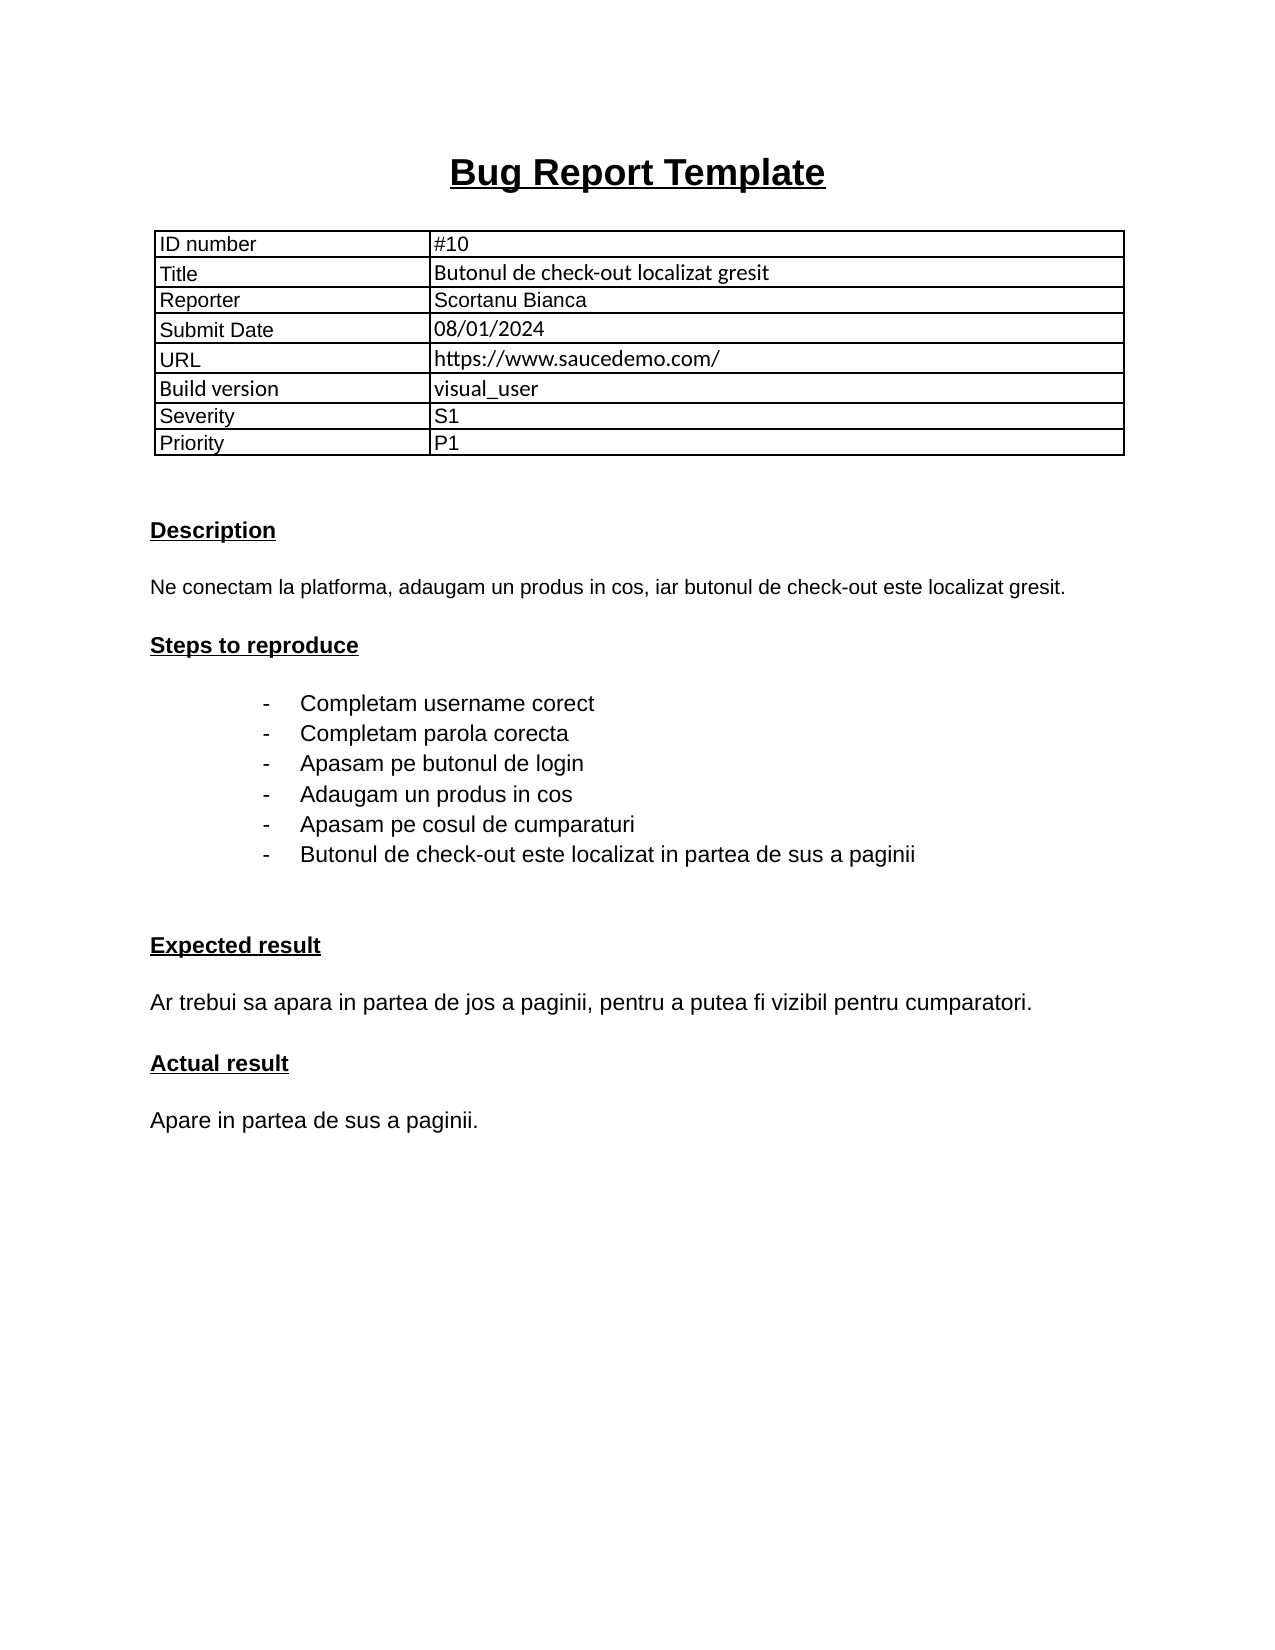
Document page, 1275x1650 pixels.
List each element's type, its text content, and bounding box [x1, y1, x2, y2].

table_cell https://www.saucedemo.com/ [431, 344, 1123, 372]
table_cell URL [156, 344, 429, 372]
list Apasam pe butonul de login [262, 750, 1125, 777]
text Description [150, 517, 1125, 543]
table_cell S1 [431, 404, 1123, 428]
text Ar trebui sa apara in partea de jos a paginii, pentru a putea fi vizibil pentru cumparatori. [150, 989, 1125, 1016]
table_cell Priority [156, 430, 429, 454]
table_header #10 [431, 232, 1123, 256]
table_cell Submit Date [156, 314, 429, 342]
text Apare in partea de sus a paginii. [150, 1107, 1125, 1134]
list Adaugam un produs in cos [262, 781, 1125, 807]
text Ne conectam la platforma, adaugam un produs in cos, iar butonul de check-out este localizat gresit. [150, 574, 1125, 598]
list Apasam pe cosul de cumparaturi [262, 811, 1125, 837]
table_cell P1 [431, 430, 1123, 454]
list Completam username corect [262, 690, 1125, 716]
text Actual result [150, 1050, 1125, 1076]
table_header ID number [156, 232, 429, 256]
table_cell Scortanu Bianca [431, 288, 1123, 312]
table_cell Severity [156, 404, 429, 428]
table_cell Title [156, 258, 429, 286]
text Steps to reproduce [150, 632, 1125, 659]
list Completam parola corecta [262, 720, 1125, 747]
table_cell 08/01/2024 [431, 314, 1123, 342]
list Butonul de check-out este localizat in partea de sus a paginii [262, 841, 1125, 867]
table_cell Build version [156, 374, 429, 402]
table_cell visual_user [431, 374, 1123, 402]
text Expected result [150, 932, 1125, 958]
table_cell Reporter [156, 288, 429, 312]
text Bug Report Template [150, 150, 1125, 193]
table_cell Butonul de check-out localizat gresit [431, 258, 1123, 286]
